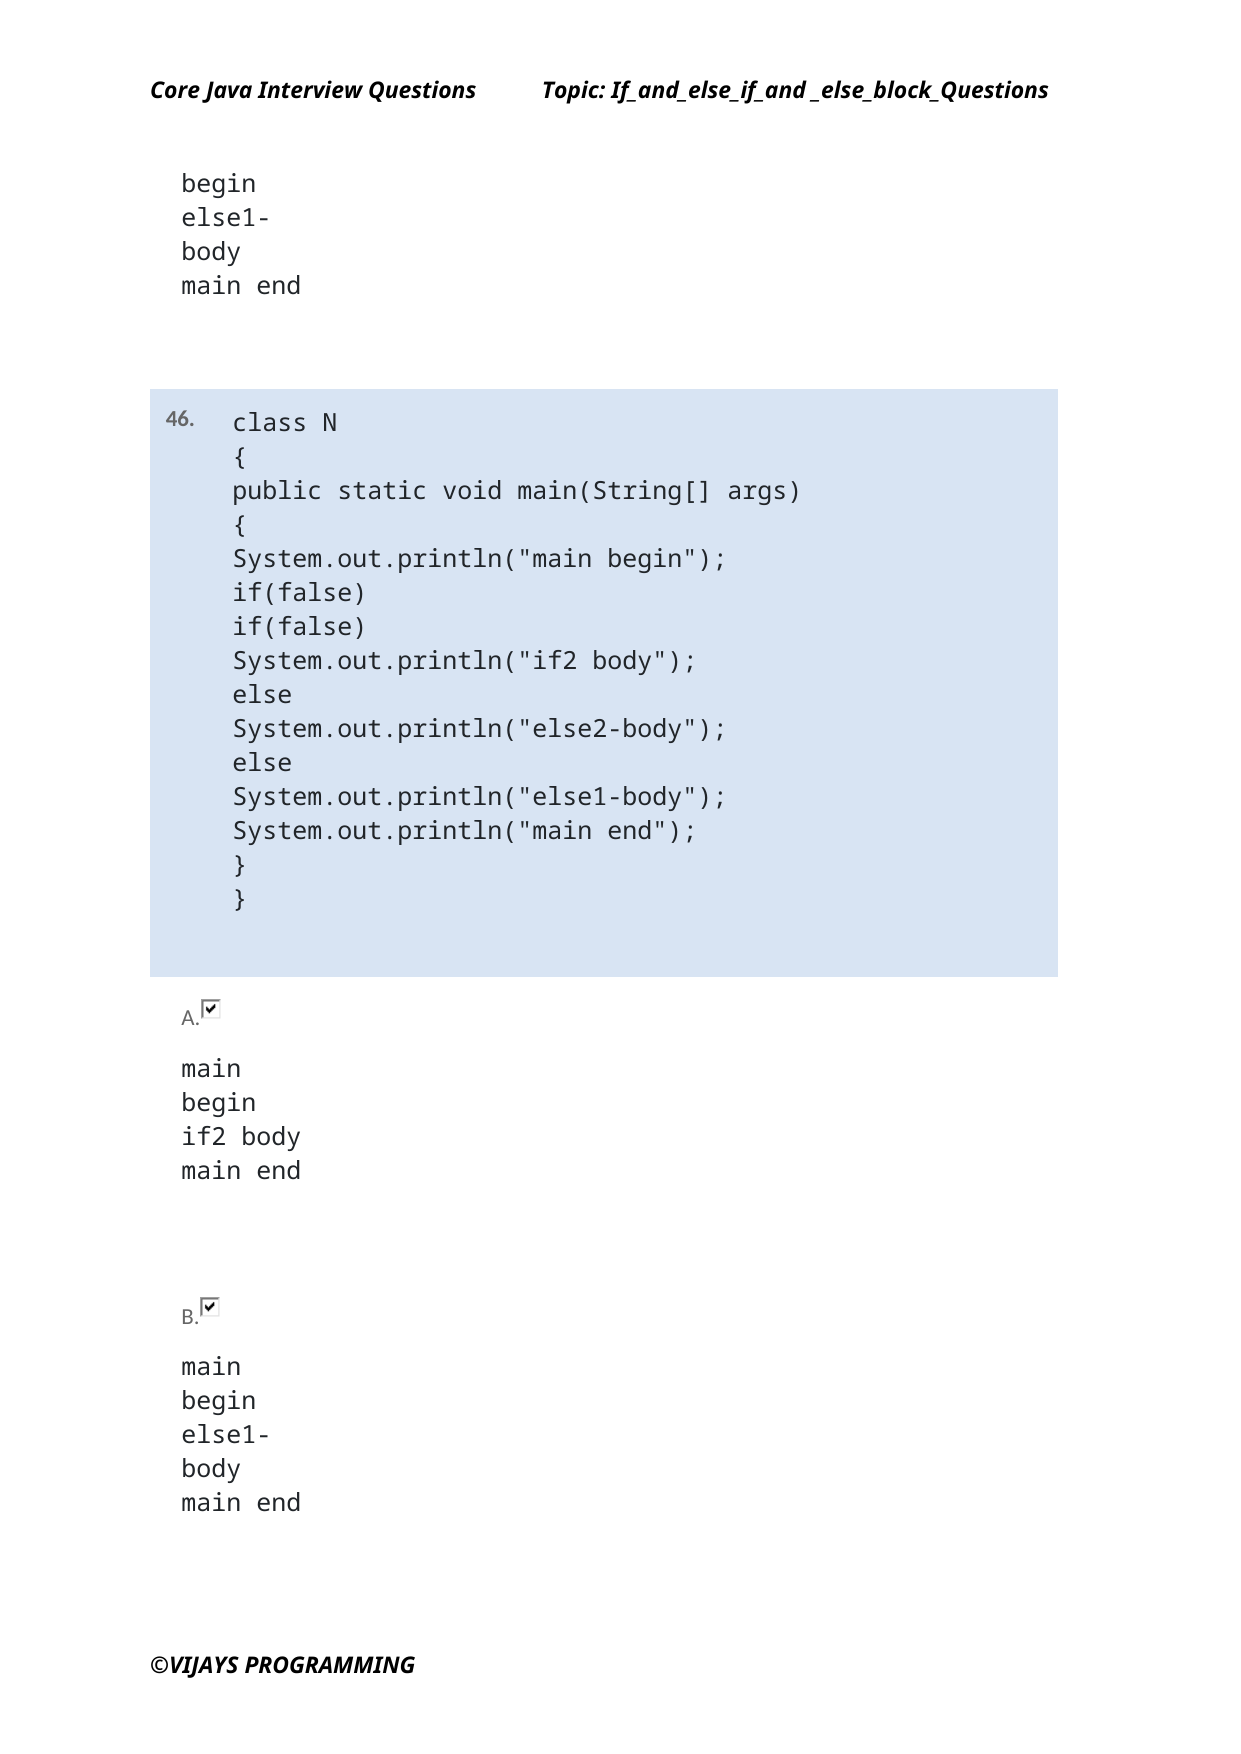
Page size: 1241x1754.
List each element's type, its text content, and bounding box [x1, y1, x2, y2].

table_cell [150, 150, 1090, 388]
table_cell 46. [150, 389, 216, 977]
table_cell class N { public static void main(String[] args) { System.out.println("main begin"); if(false) if(false) System.out.println("if2 body"); else System.out.println("else2-body"); else System.out.println("else1-body"); System.out.println("main end"); } } [216, 389, 1058, 977]
table_cell [150, 978, 1090, 1592]
